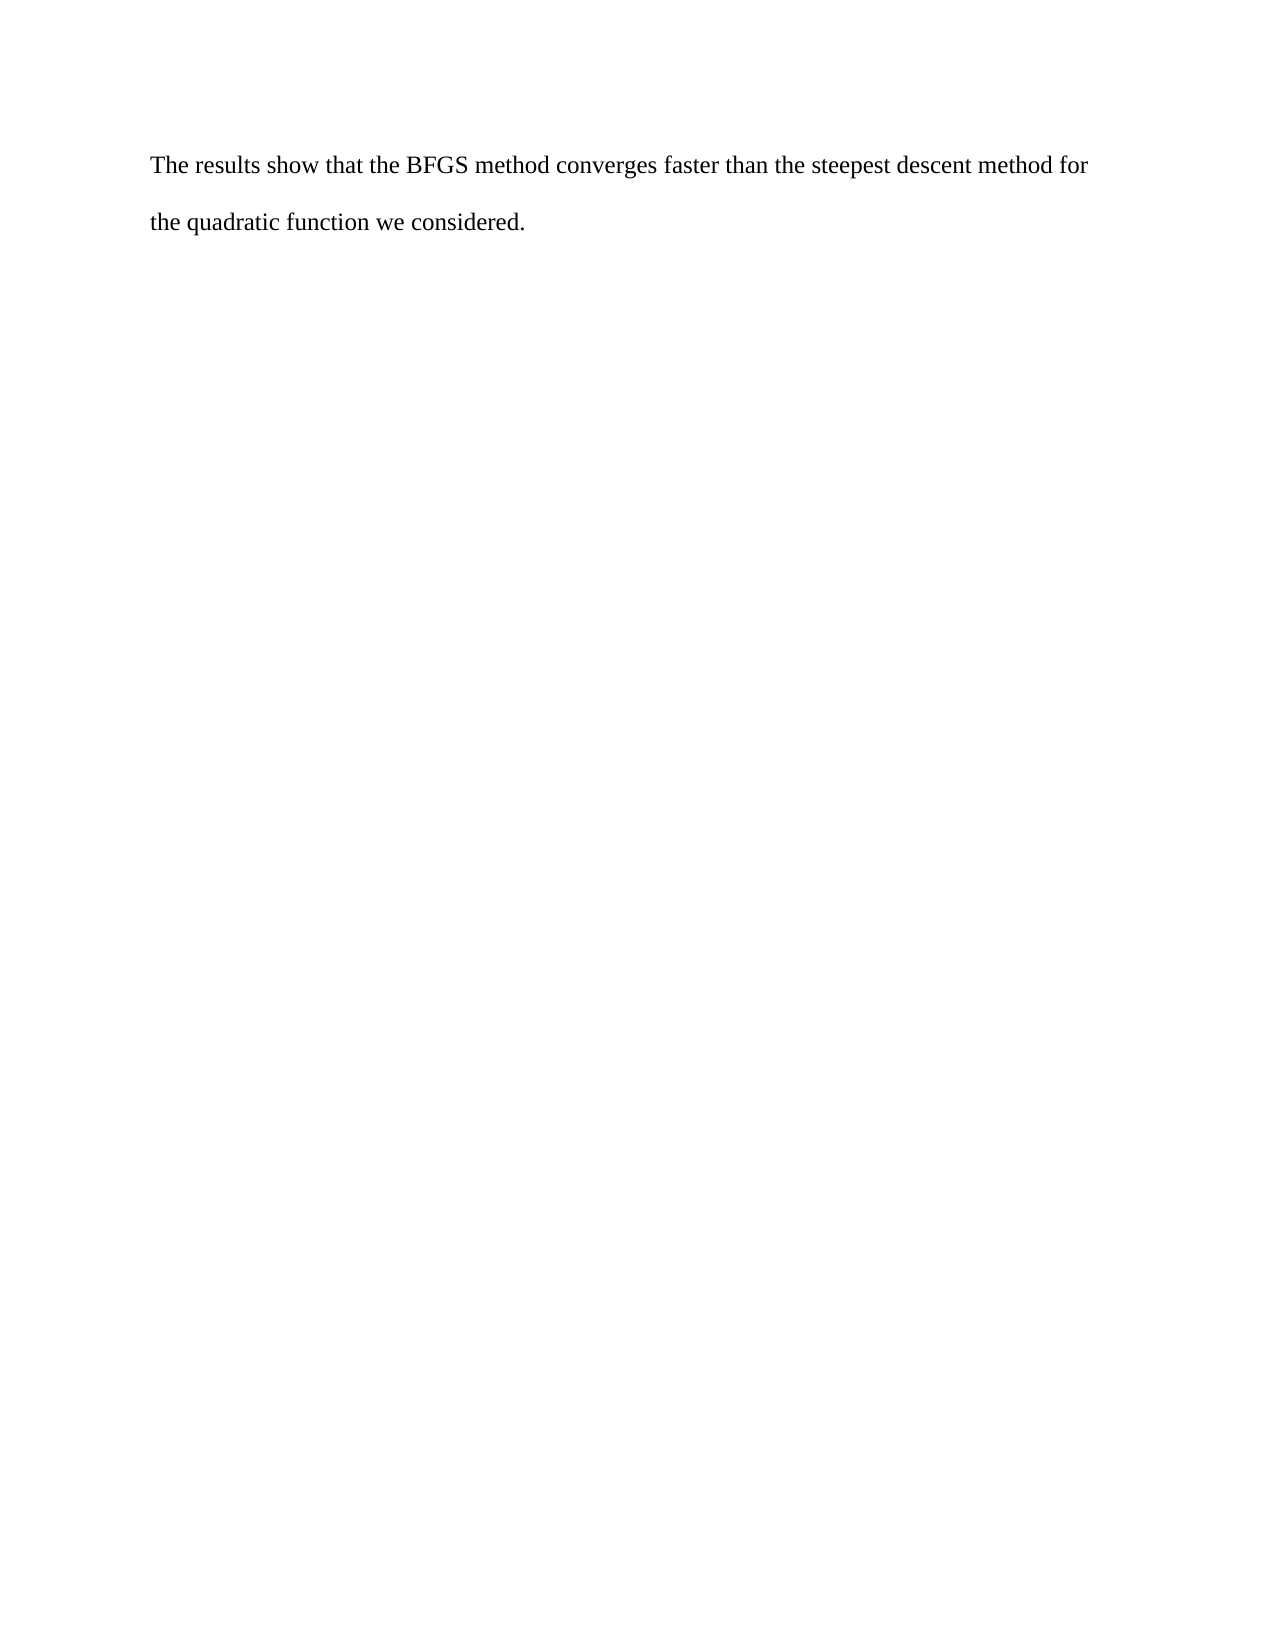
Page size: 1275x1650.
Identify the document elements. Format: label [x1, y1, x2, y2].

text [150, 150, 1125, 236]
